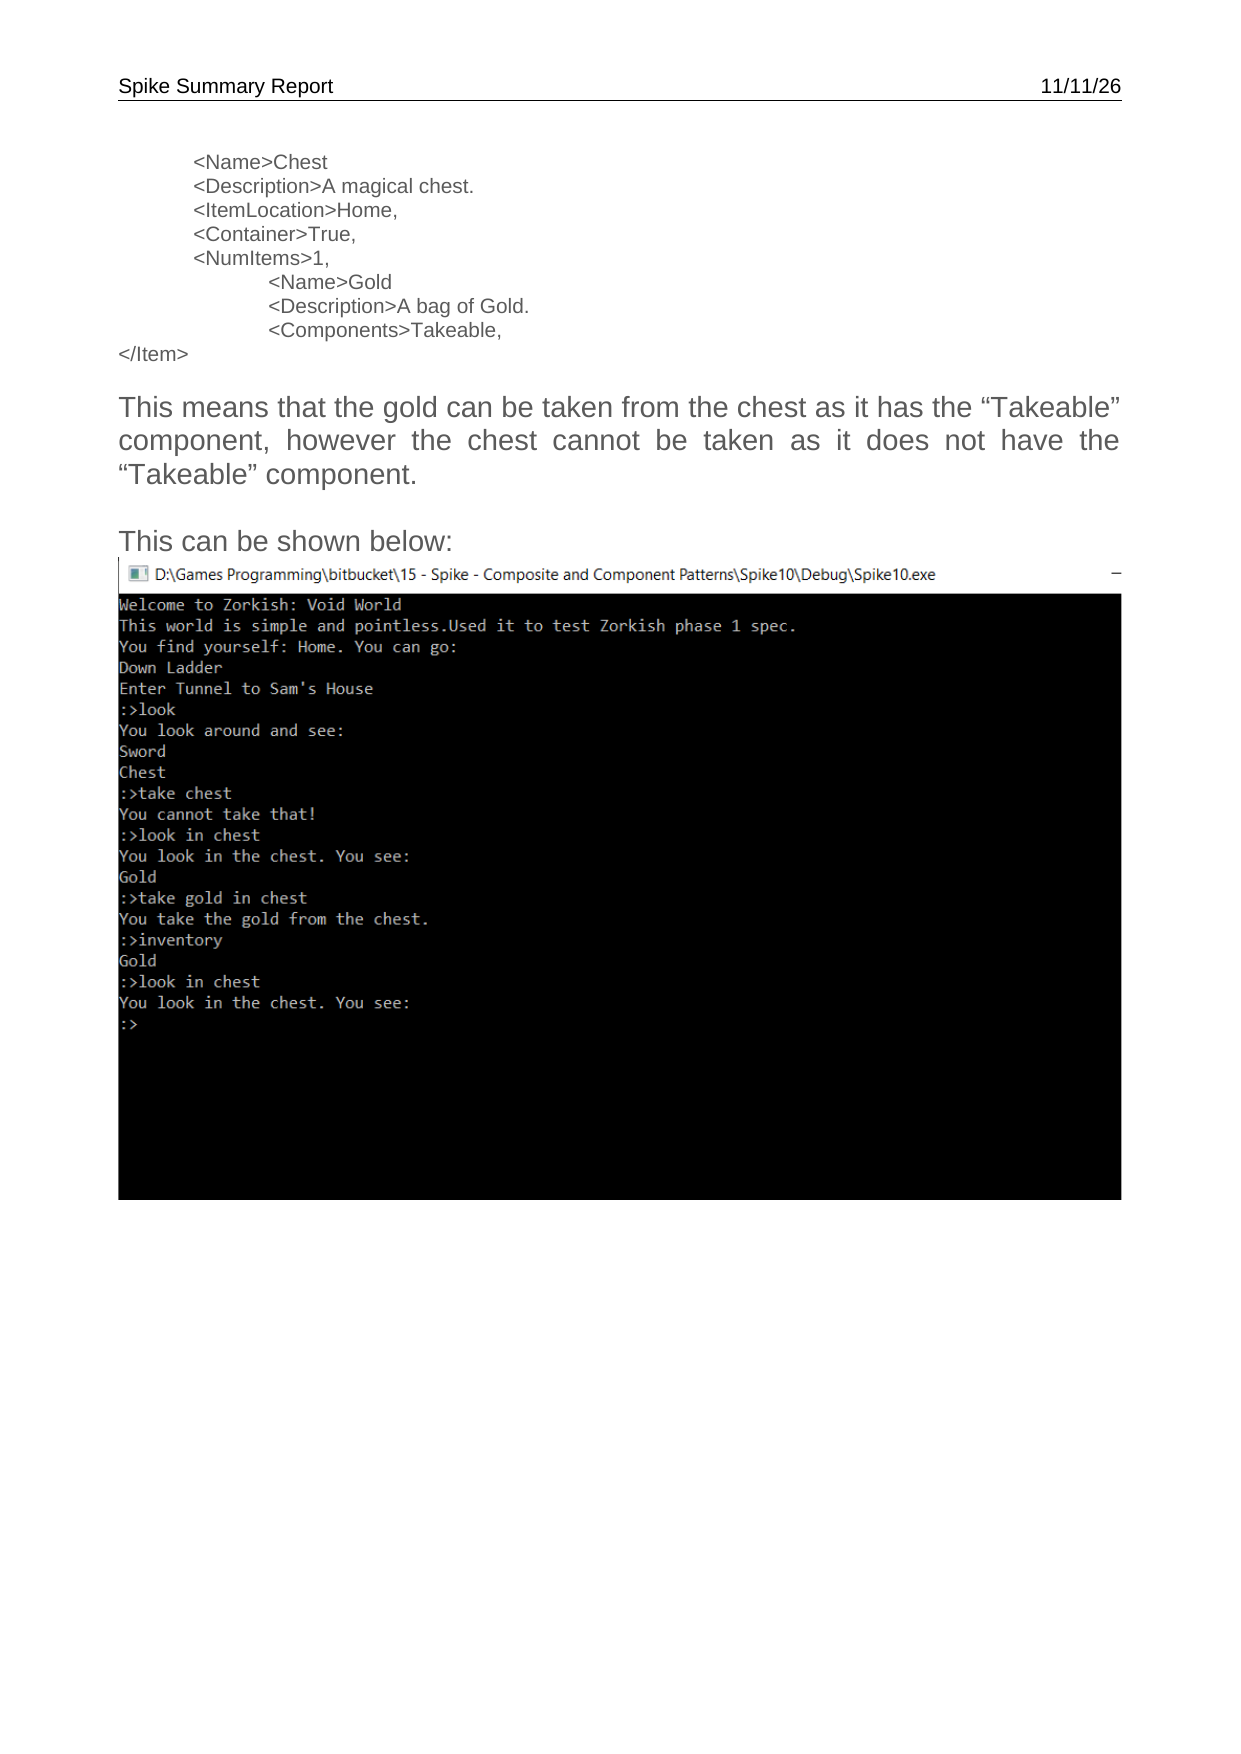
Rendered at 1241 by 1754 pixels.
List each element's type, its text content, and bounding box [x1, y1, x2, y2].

text <Name>Gold [118, 270, 1122, 294]
list This means that the gold can be taken from the chest as it has the “Takeable” component, however the chest cannot be taken as it does not have the “Takeable” component. [118, 389, 1122, 490]
text <Description>A bag of Gold. [118, 294, 1122, 318]
text <Components>Takeable, [118, 318, 1122, 342]
list This can be shown below: [118, 524, 1122, 557]
text <Description>A magical chest. [118, 174, 1122, 198]
text <Container>True, [118, 222, 1122, 246]
text <NumItems>1, [118, 246, 1122, 270]
picture [118, 557, 1122, 1200]
text <Name>Chest [118, 150, 1122, 174]
text <ItemLocation>Home, [118, 198, 1122, 222]
text </Item> [118, 342, 1122, 366]
